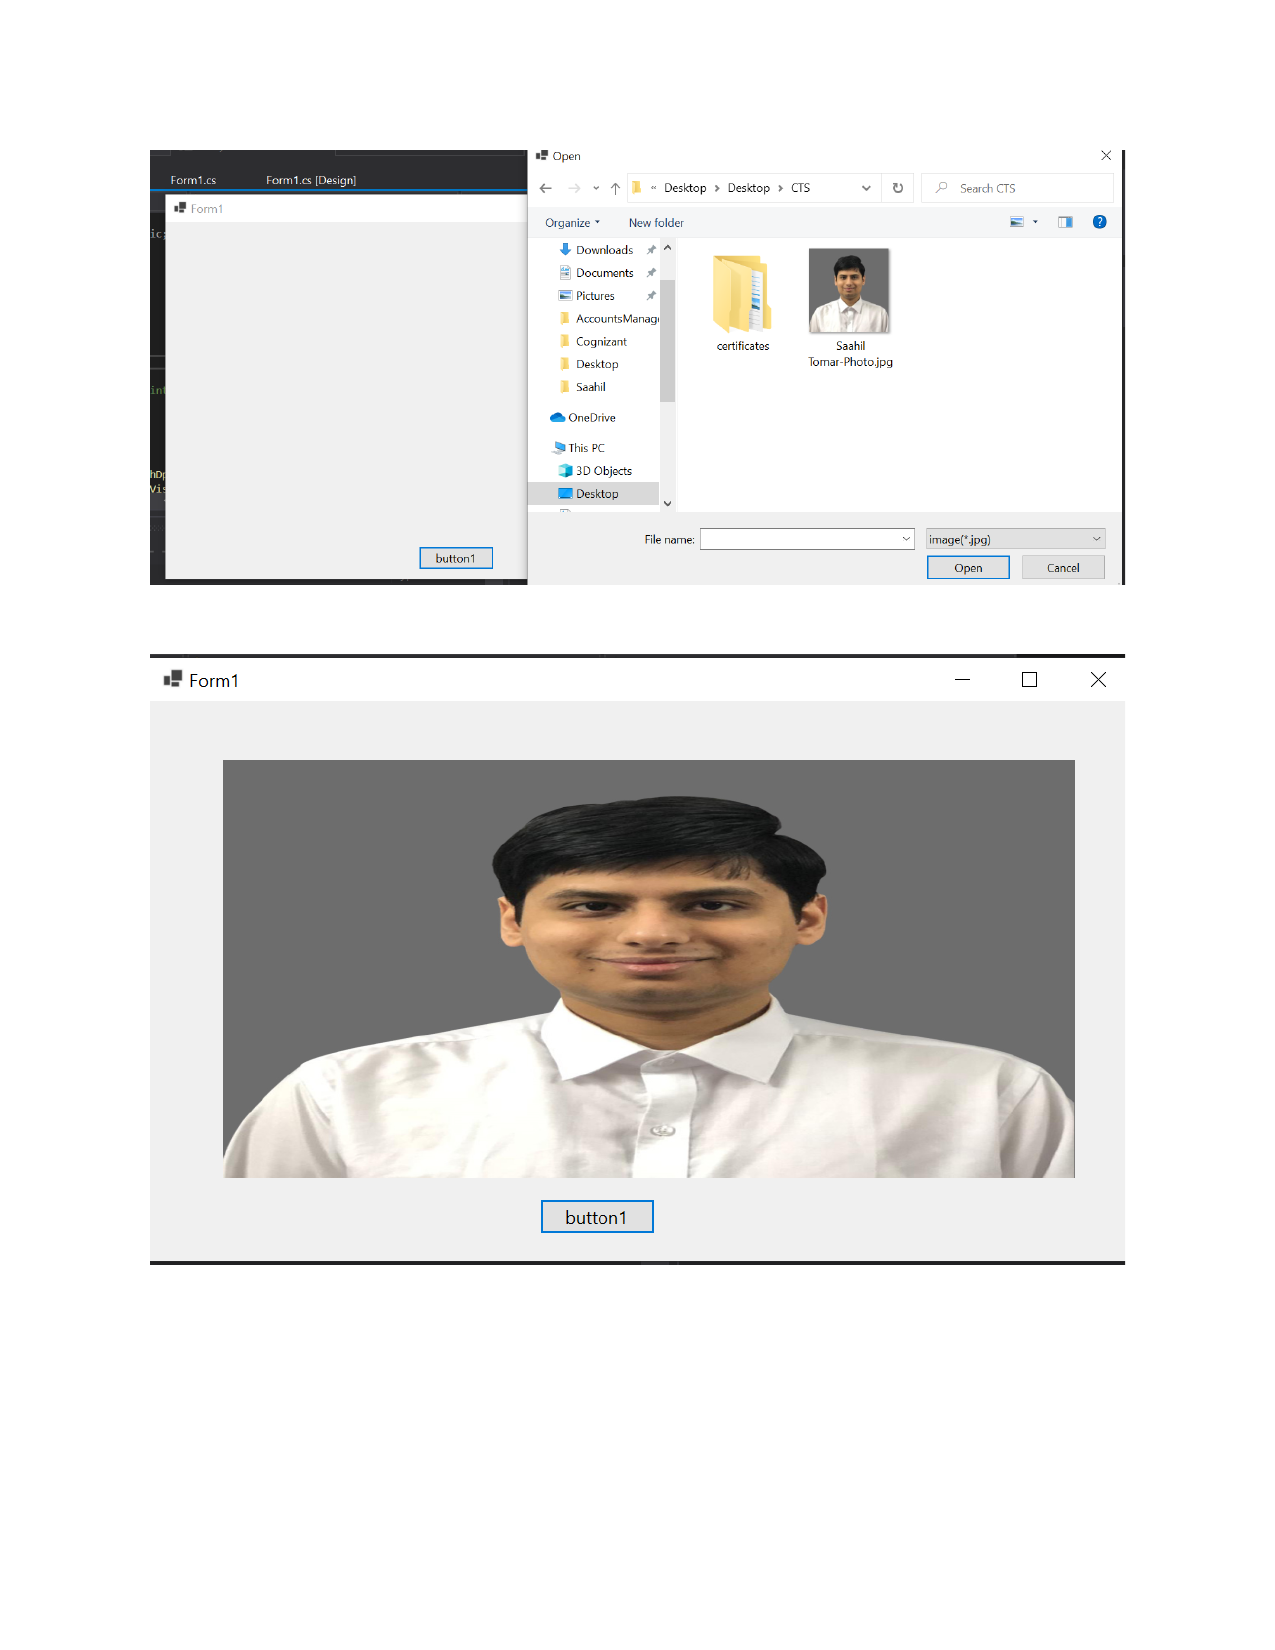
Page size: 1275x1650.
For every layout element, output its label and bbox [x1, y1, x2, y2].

picture [150, 150, 1125, 585]
picture [150, 654, 1125, 1265]
